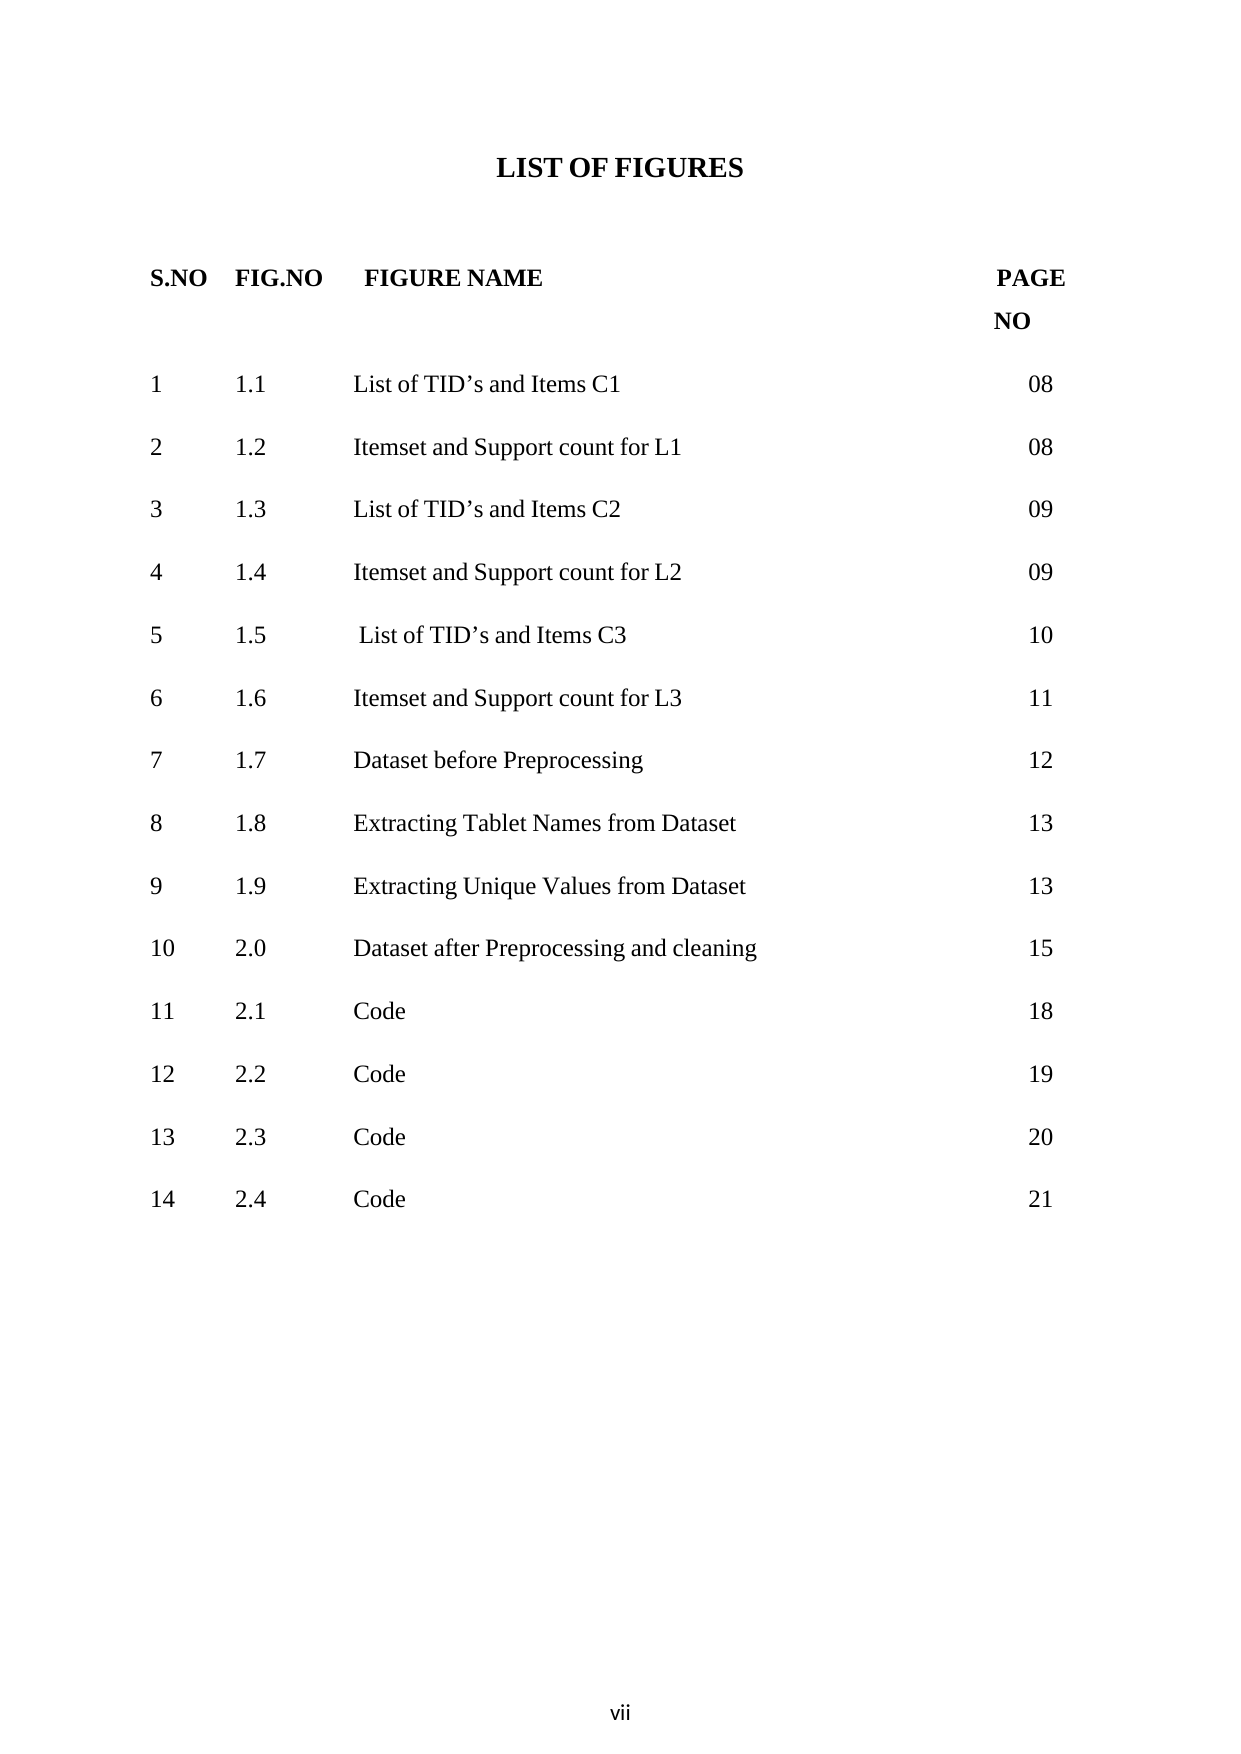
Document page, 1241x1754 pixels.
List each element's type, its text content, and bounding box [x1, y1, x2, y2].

table_cell 2.2 [224, 1059, 342, 1122]
table_cell iList iof iTID’s iand iItems iC3 [342, 620, 979, 683]
table_cell 7 [139, 745, 224, 808]
table_cell 21 [980, 1184, 1101, 1247]
table_header i iFIGURE iNAME [342, 263, 979, 369]
table_cell 1.6 [224, 683, 342, 745]
text LIST iOF iFIGURES [150, 150, 1090, 183]
table_cell 6 [139, 683, 224, 745]
table_cell 13 [139, 1122, 224, 1184]
table_cell 1.8 [224, 808, 342, 871]
table_cell 4 [139, 557, 224, 620]
table_cell 1 [139, 369, 224, 432]
table_cell 20 [980, 1122, 1101, 1184]
table_cell Itemset iand iSupport icount ifor iL2 [342, 557, 979, 620]
table_cell 09 [980, 557, 1101, 620]
table_cell 10 [139, 934, 224, 996]
table_cell Extracting iTablet iNames ifrom iDataset i [342, 808, 979, 871]
table_cell Code [342, 1059, 979, 1122]
table_cell 10 [980, 620, 1101, 683]
table_cell Dataset iafter iPreprocessing iand icleaning [342, 934, 979, 996]
table_cell 08 [980, 432, 1101, 494]
table_cell 2 [139, 432, 224, 494]
table_cell 1.3 [224, 495, 342, 557]
table_cell Code [342, 1184, 979, 1247]
table_cell 8 [139, 808, 224, 871]
table_cell 3 [139, 495, 224, 557]
table_cell Dataset ibefore iPreprocessing [342, 745, 979, 808]
table_cell 5 [139, 620, 224, 683]
table_cell 18 [980, 996, 1101, 1059]
table_cell 15 [980, 934, 1101, 996]
table_cell 13 [980, 871, 1101, 933]
table_cell Extracting iUnique iValues ifrom iDataset [342, 871, 979, 933]
table_cell 13 [980, 808, 1101, 871]
table_header S.NO [139, 263, 224, 369]
table_cell 2.1 [224, 996, 342, 1059]
table_cell Code [342, 1122, 979, 1184]
table_cell 12 [980, 745, 1101, 808]
table_cell 08 [980, 369, 1101, 432]
table_cell 2.4 [224, 1184, 342, 1247]
table_cell 11 [139, 996, 224, 1059]
table_cell Code [342, 996, 979, 1059]
table_cell 11 [980, 683, 1101, 745]
table_cell Itemset iand iSupport icount ifor iL3 [342, 683, 979, 745]
table_cell 2.0 [224, 934, 342, 996]
table_cell Itemset iand iSupport icount ifor iL1 [342, 432, 979, 494]
table_cell 1.9 [224, 871, 342, 933]
table_header FIG.NO [224, 263, 342, 369]
table_cell 2.3 [224, 1122, 342, 1184]
table_cell 19 [980, 1059, 1101, 1122]
table_cell 09 [980, 495, 1101, 557]
table_cell 1.4 [224, 557, 342, 620]
table_cell 1.5 [224, 620, 342, 683]
table_cell 12 [139, 1059, 224, 1122]
table_cell 1.2 [224, 432, 342, 494]
table_cell 1.1 [224, 369, 342, 432]
table_cell List iof iTID’s iand iItems iC1 [342, 369, 979, 432]
table_cell List iof iTID’s iand iItems iC2 [342, 495, 979, 557]
table_cell 9 [139, 871, 224, 933]
table_cell 1.7 [224, 745, 342, 808]
table_header iPAGE iNO i [980, 263, 1101, 369]
table_cell 14 [139, 1184, 224, 1247]
